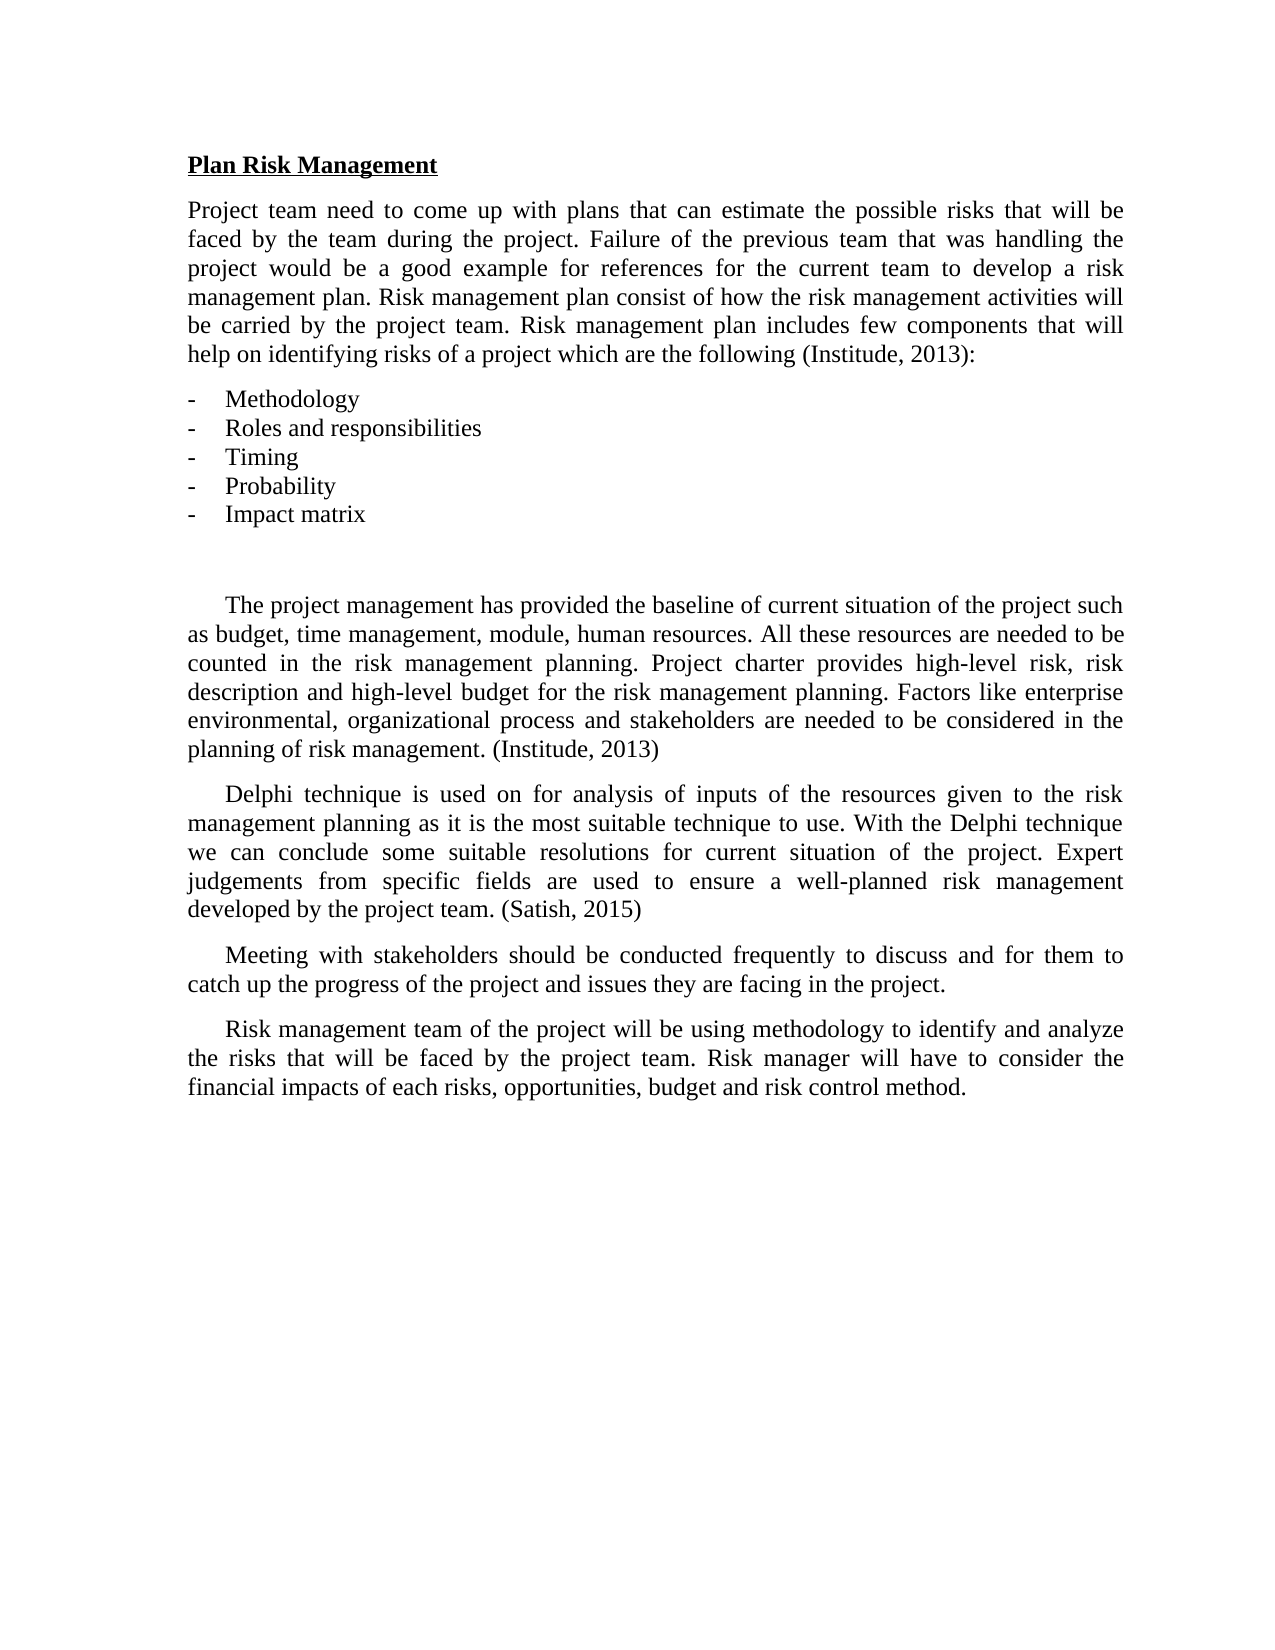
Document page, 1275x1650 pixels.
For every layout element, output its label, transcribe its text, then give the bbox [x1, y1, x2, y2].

text The project management has provided the baseline of current situation of the project such as budget, time management, module, human resources. All these resources are needed to be counted in the risk management planning. Project charter provides high-level risk, risk description and high-level budget for the risk management planning. Factors like enterprise environmental, organizational process and stakeholders are needed to be considered in the planning of risk management. [187, 590, 1125, 763]
list Timing [187, 442, 1125, 471]
text Meeting with stakeholders should be conducted frequently to discuss and for them to catch up the progress of the project and issues they are facing in the project. [187, 940, 1125, 997]
list Probability [187, 471, 1125, 499]
text Plan Risk Management [187, 150, 1125, 179]
text Delphi technique is used on for analysis of inputs of the resources given to the risk management planning as it is the most suitable technique to use. With the Delphi technique we can conclude some suitable resolutions for current situation of the project. Expert judgements from specific fields are used to ensure a well-planned risk management developed by the project team. [187, 779, 1125, 923]
text Project team need to come up with plans that can estimate the possible risks that will be faced by the team during the project. Failure of the previous team that was handling the project would be a good example for references for the current team to develop a risk management plan. Risk management plan consist of how the risk management activities will be carried by the project team. Risk management plan includes few components that will help on identifying risks of a project which are the following : [187, 195, 1125, 368]
list Methodology [187, 384, 1125, 413]
text Risk management team of the project will be using methodology to identify and analyze the risks that will be faced by the project team. Risk manager will have to consider the financial impacts of each risks, opportunities, budget and risk control method. [187, 1014, 1125, 1100]
list Impact matrix [187, 499, 1125, 528]
list Roles and responsibilities [187, 413, 1125, 442]
